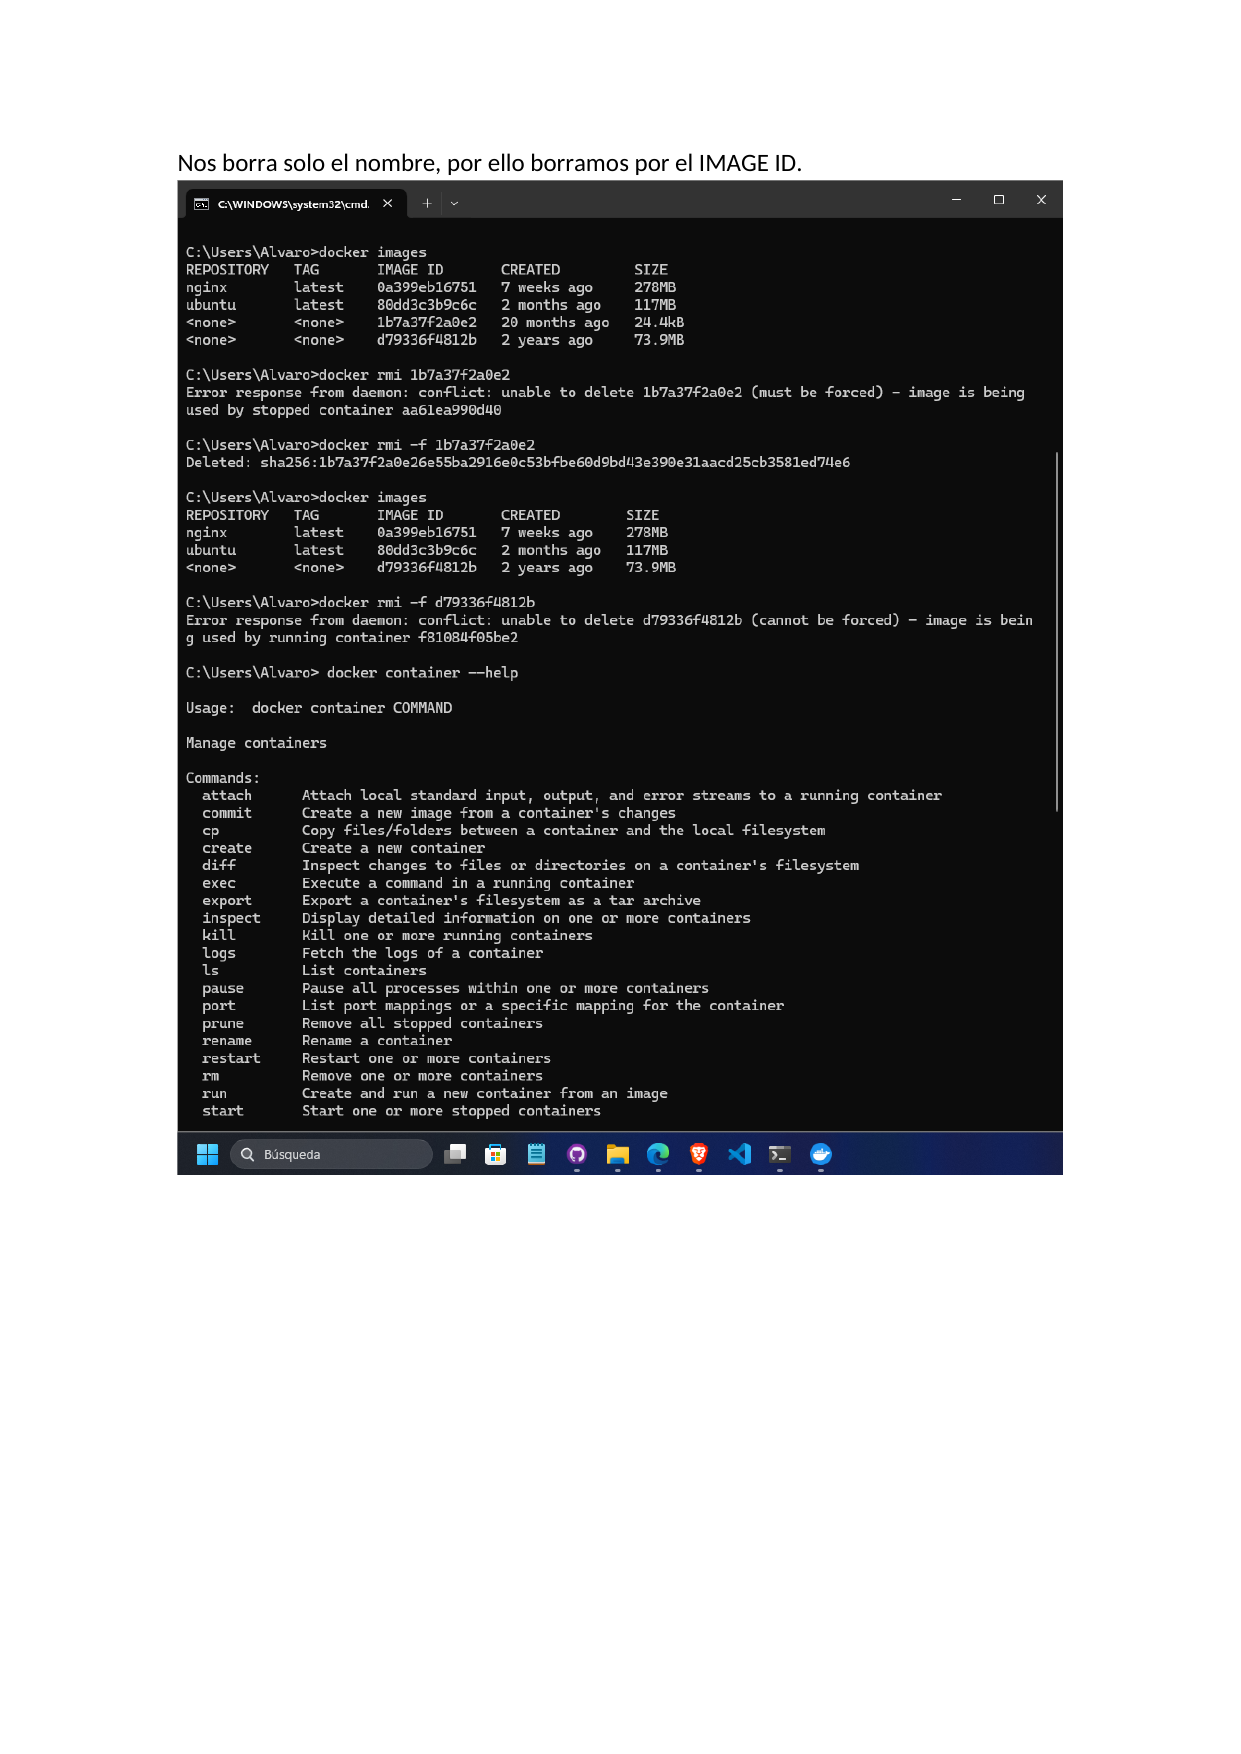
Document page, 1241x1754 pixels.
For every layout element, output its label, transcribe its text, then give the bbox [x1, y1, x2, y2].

text Nos borra solo el nombre, por ello borramos por el IMAGE ID. [177, 148, 1063, 180]
picture [177, 180, 1063, 1175]
